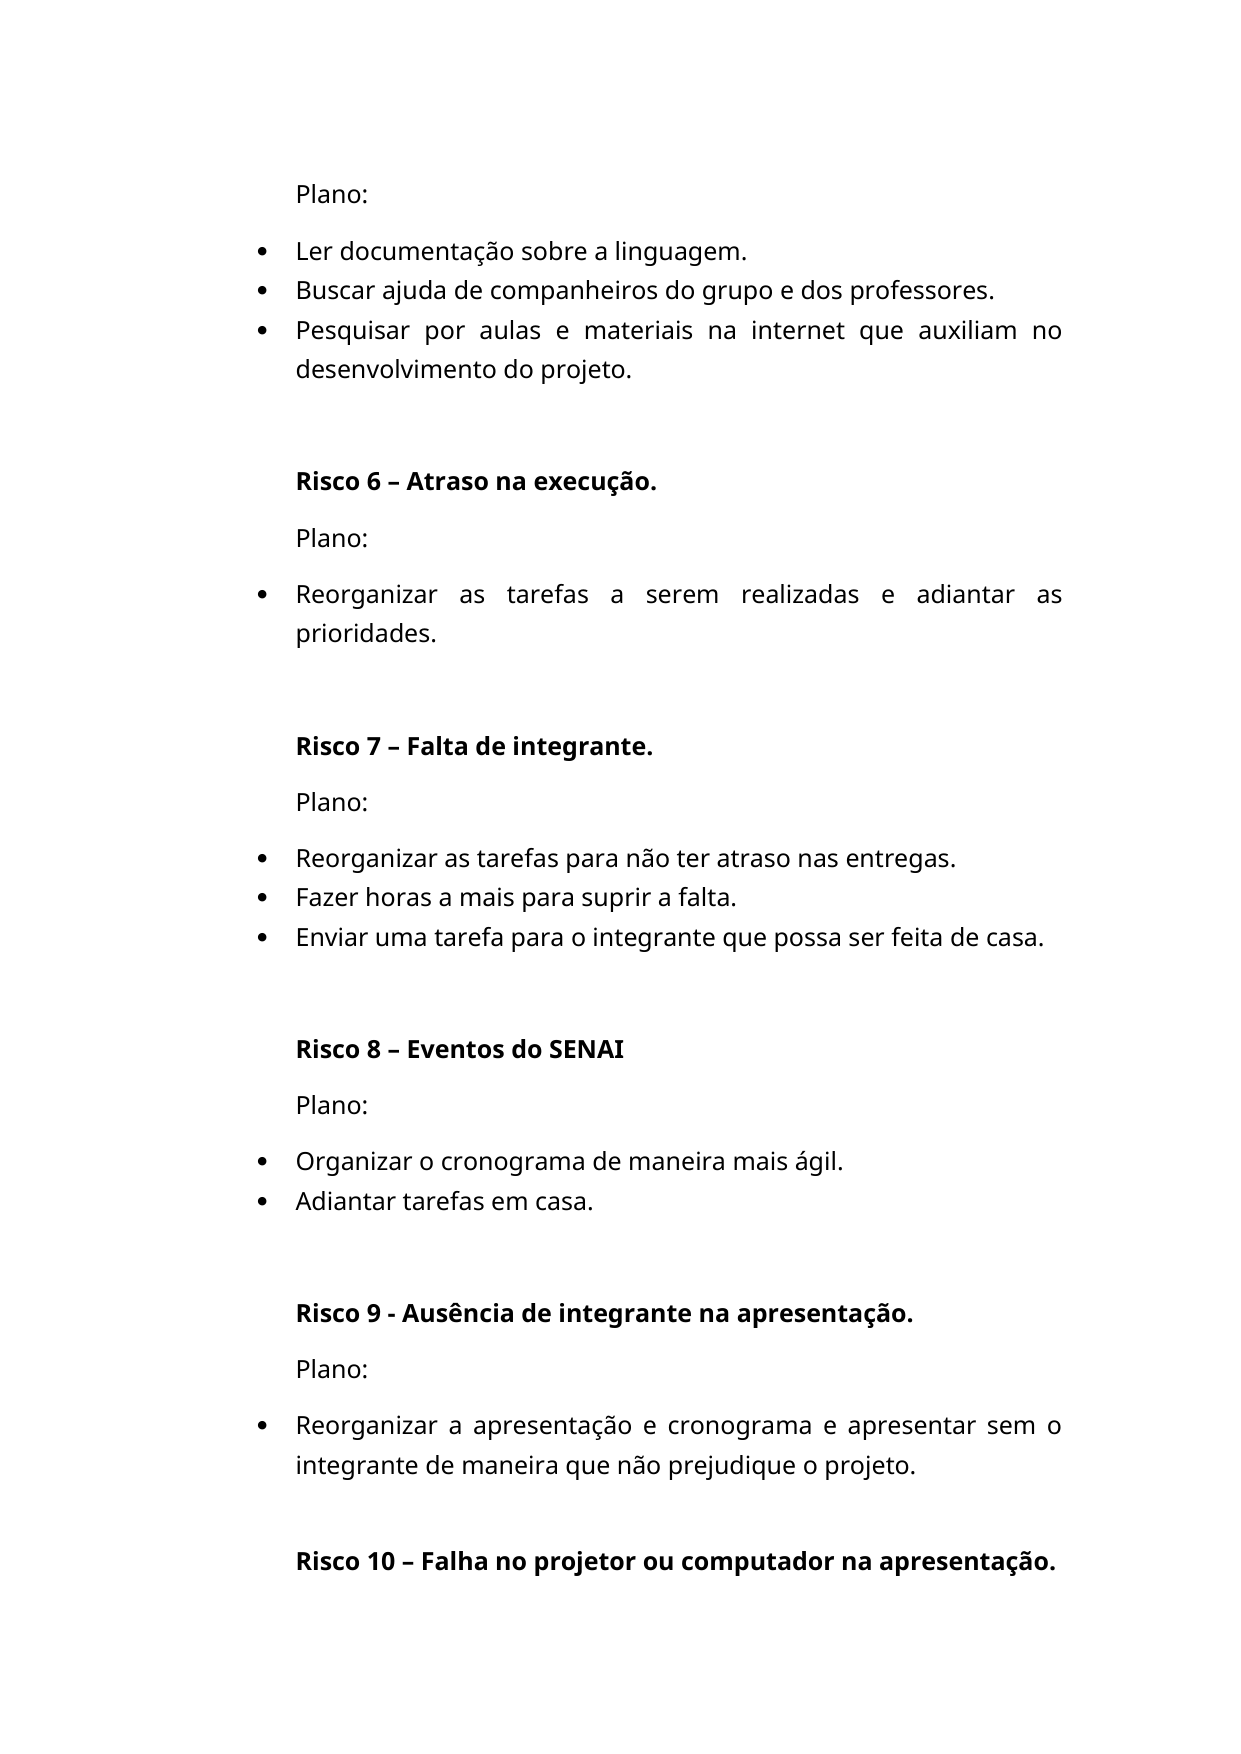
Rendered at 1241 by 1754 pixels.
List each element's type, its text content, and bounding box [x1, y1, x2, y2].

text Risco 6 – Atraso na execução. [295, 464, 1063, 498]
list Ler documentação sobre a linguagem. [258, 233, 1063, 267]
list Buscar ajuda de companheiros do grupo e dos professores. [258, 273, 1063, 307]
list Adiantar tarefas em casa. [258, 1183, 1063, 1217]
list Reorganizar a apresentação e cronograma e apresentar sem o integrante de maneira que não prejudique o projeto. [258, 1408, 1063, 1482]
text Plano: [295, 177, 1063, 211]
list Enviar uma tarefa para o integrante que possa ser feita de casa. [258, 919, 1063, 953]
list Fazer horas a mais para suprir a falta. [258, 880, 1063, 914]
list Reorganizar as tarefas a serem realizadas e adiantar as prioridades. [258, 576, 1063, 650]
text Plano: [295, 784, 1063, 818]
list Reorganizar as tarefas para não ter atraso nas entregas. [258, 840, 1063, 874]
text Plano: [295, 1352, 1063, 1386]
text Risco 8 – Eventos do SENAI [295, 1032, 1063, 1066]
list Pesquisar por aulas e materiais na internet que auxiliam no desenvolvimento do projeto. [258, 312, 1063, 386]
text Plano: [295, 1088, 1063, 1122]
text Risco 10 – Falha no projetor ou computador na apresentação. [295, 1543, 1063, 1577]
text Risco 7 – Falta de integrante. [295, 728, 1063, 762]
list Organizar o cronograma de maneira mais ágil. [258, 1144, 1063, 1178]
text Risco 9 - Ausência de integrante na apresentação. [295, 1296, 1063, 1330]
text Plano: [295, 520, 1063, 554]
